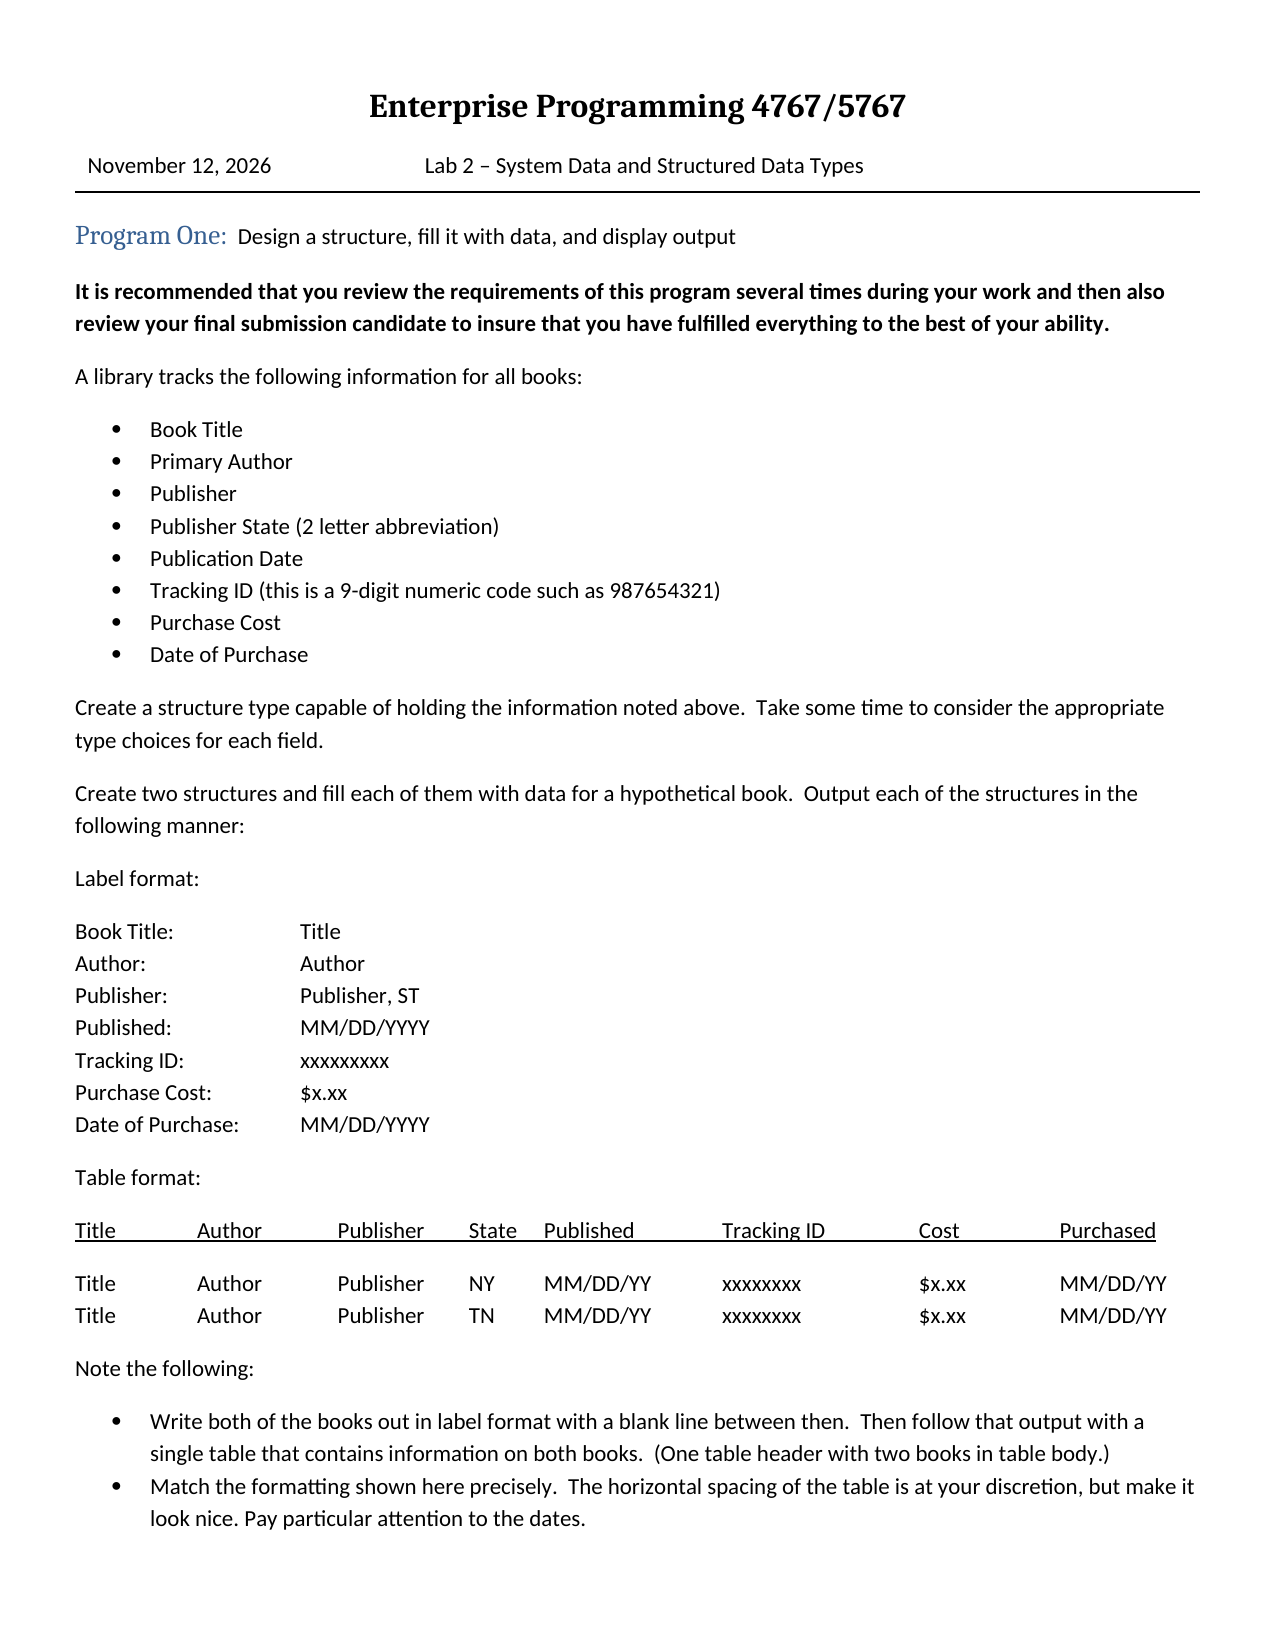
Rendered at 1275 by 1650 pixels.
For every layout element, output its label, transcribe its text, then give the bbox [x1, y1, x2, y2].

list Publisher State (2 letter abbreviation) [112, 512, 1200, 540]
text Program One: Design a structure, fill it with data, and display output [75, 220, 1200, 252]
list Date of Purchase [112, 641, 1200, 668]
text Table format: [75, 1163, 1200, 1191]
text Create two structures and fill each of them with data for a hypothetical book. Output each of the structures in the following manner: [75, 779, 1200, 839]
text It is recommended that you review the requirements of this program several times during your work and then also review your final submission candidate to insure that you have fulfilled everything to the best of your ability. [75, 277, 1200, 337]
text Label format: [75, 864, 1200, 892]
text Title Author Publisher NY MM/DD/YY xxxxxxxx $x.xx MM/DD/YY Title Author Publisher TN MM/DD/YY xxxxxxxx $x.xx MM/DD/YY [75, 1269, 1200, 1329]
list Write both of the books out in label format with a blank line between then. Then follow that output with a single table that contains information on both books. (One table header with two books in table body.) [112, 1407, 1200, 1468]
list Purchase Cost [112, 608, 1200, 636]
text Create a structure type capable of holding the information noted above. Take some time to consider the appropriate type choices for each field. [75, 693, 1200, 754]
list Match the formatting shown here precisely. The horizontal spacing of the table is at your discretion, but make it look nice. Pay particular attention to the dates. [112, 1472, 1200, 1532]
list Tracking ID (this is a 9-digit numeric code such as 987654321) [112, 576, 1200, 604]
list Primary Author [112, 447, 1200, 475]
list Publication Date [112, 544, 1200, 572]
text A library tracks the following information for all books: [75, 362, 1200, 390]
text Book Title: Title Author: Author Publisher: Publisher, ST Published: MM/DD/YYYY Tracking ID: xxxxxxxxx Purchase Cost: $x.xx Date of Purchase: MM/DD/YYYY [75, 917, 1200, 1138]
text Note the following: [75, 1354, 1200, 1382]
text Title Author Publisher State Published Tracking ID Cost Purchased [75, 1216, 1200, 1244]
list Publisher [112, 479, 1200, 508]
list Book Title [112, 415, 1200, 443]
